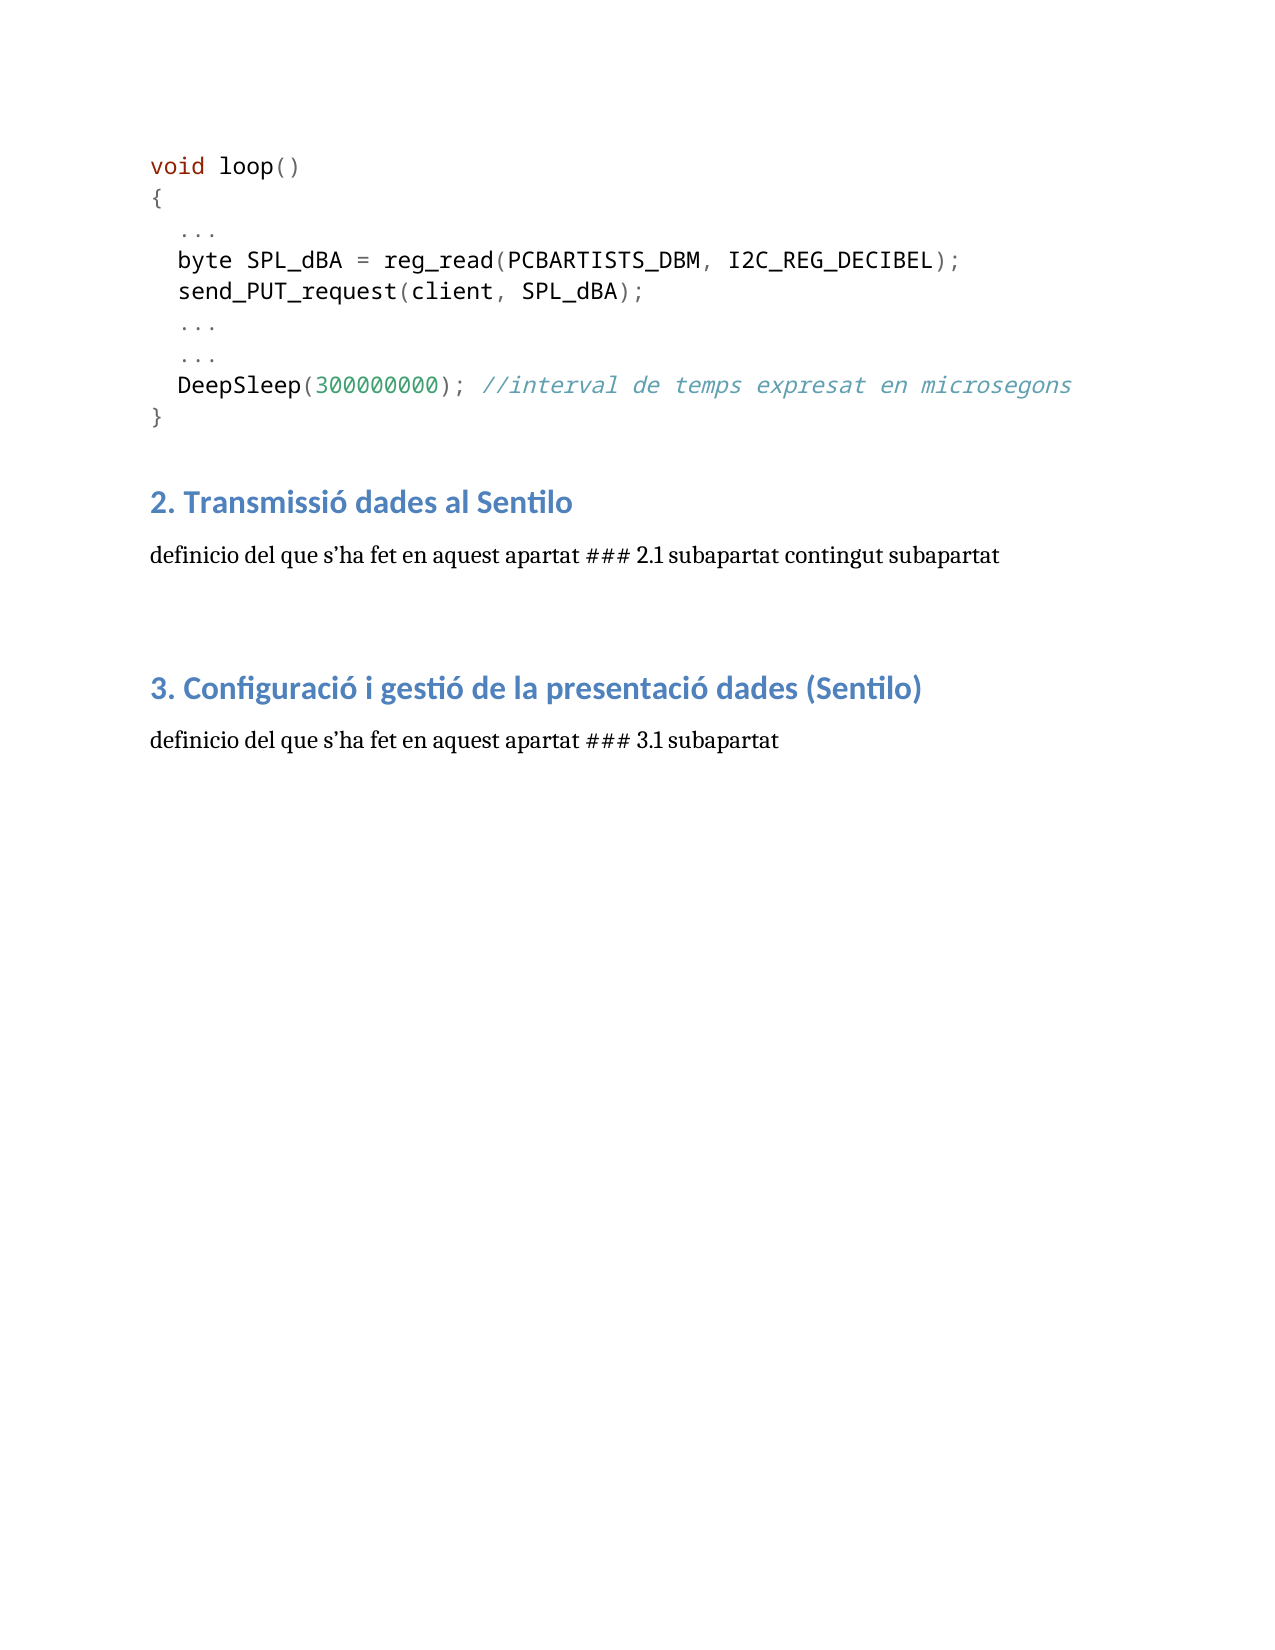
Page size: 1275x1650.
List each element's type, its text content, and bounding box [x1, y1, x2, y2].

subtitle 3. Configuració i gestió de la presentació dades (Sentilo) [150, 667, 1125, 708]
subtitle 2. Transmissió dades al Sentilo [150, 481, 1125, 522]
text void loop() { ... byte SPL_dBA = reg_read(PCBARTISTS_DBM, I2C_REG_DECIBEL); send_PUT_request(client, SPL_dBA); ... ... DeepSleep(300000000); //interval de temps expresat en microsegons } [150, 150, 1125, 431]
text definicio del que s’ha fet en aquest apartat ### 3.1 subapartat [150, 726, 1125, 755]
text definicio del que s’ha fet en aquest apartat ### 2.1 subapartat contingut subapartat [150, 541, 1125, 569]
